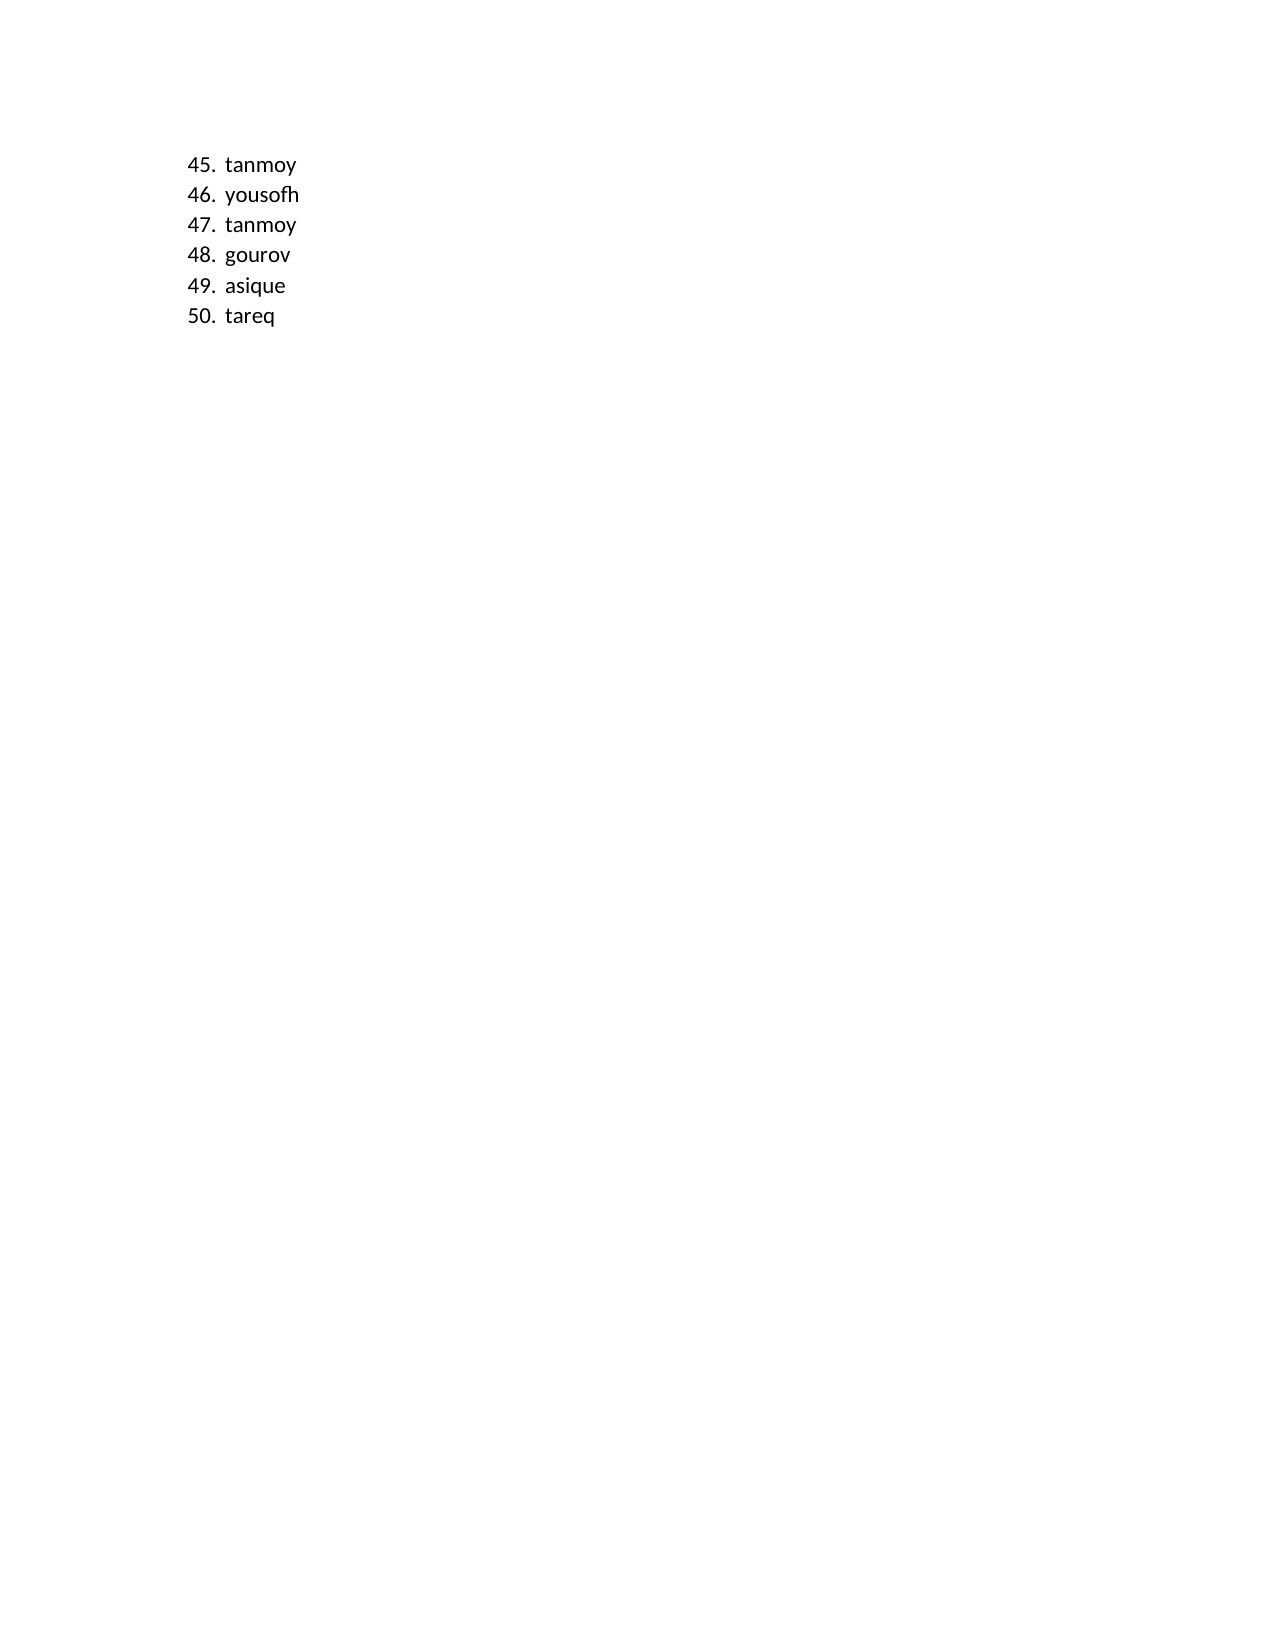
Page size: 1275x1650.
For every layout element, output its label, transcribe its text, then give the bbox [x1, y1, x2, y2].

list yousofh [187, 180, 1125, 208]
list asique [187, 271, 1125, 299]
list gourov [187, 241, 1125, 269]
list tanmoy [187, 150, 1125, 178]
list tanmoy [187, 210, 1125, 238]
list tareq [187, 301, 1125, 329]
